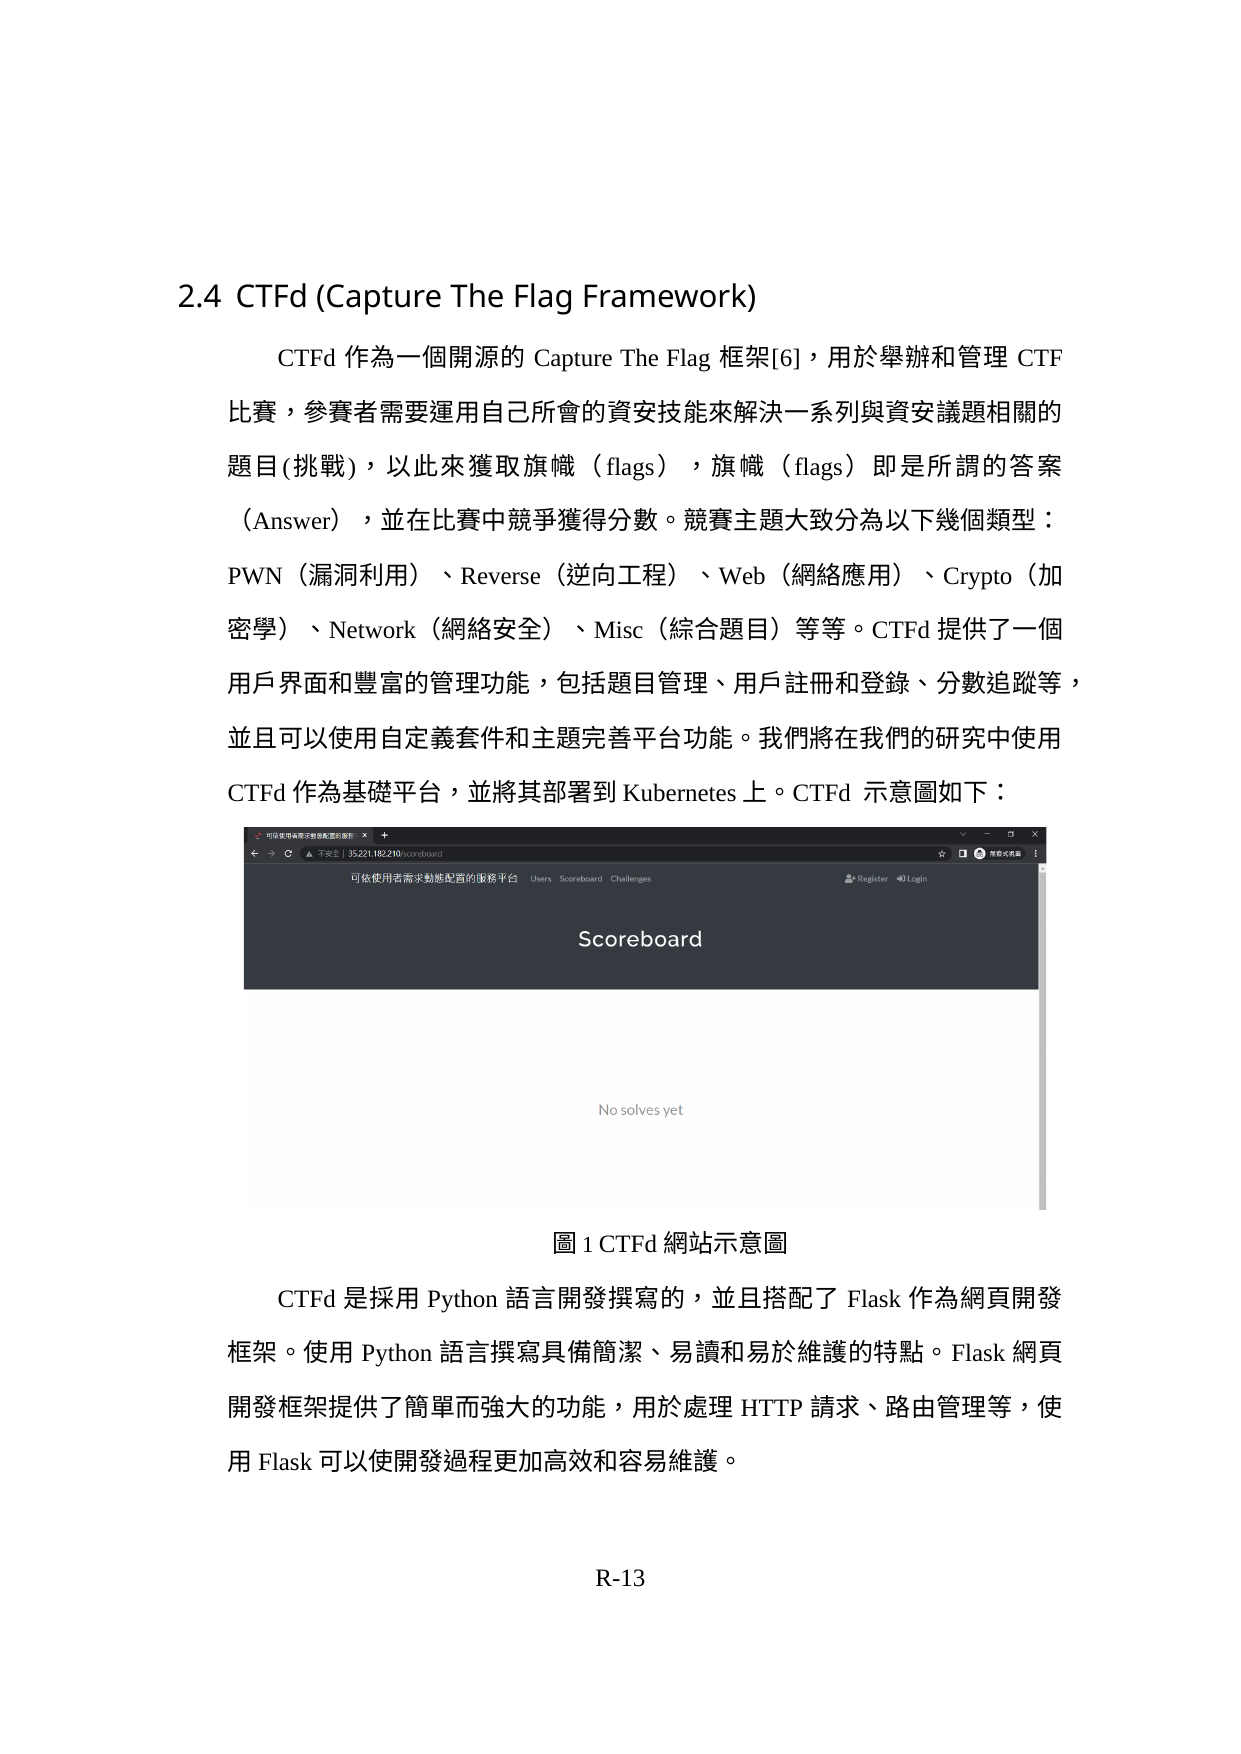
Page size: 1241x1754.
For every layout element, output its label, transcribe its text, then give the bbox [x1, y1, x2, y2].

text CTFd 作為一個開源的 Capture The Flag 框架[6]，用於舉辦和管理 CTF 比賽，參賽者需要運用自己所會的資安技能來解決一系列與資安議題相關的題目(挑戰)，以此來獲取旗幟（flags），旗幟（flags）即是所謂的答案（Answer），並在比賽中競爭獲得分數。競賽主題大致分為以下幾個類型：PWN（漏洞利用）、Reverse（逆向工程）、Web（網絡應用）、Crypto（加密學）、Network（網絡安全）、Misc（綜合題目）等等。CTFd 提供了一個用戶界面和豐富的管理功能，包括題目管理、用戶註冊和登錄、分數追蹤等，並且可以使用自定義套件和主題完善平台功能。我們將在我們的研究中使用 CTFd 作為基礎平台，並將其部署到 Kubernetes 上。CTFd 示意圖如下： [227, 338, 1063, 809]
text CTFd 是採用 Python 語言開發撰寫的，並且搭配了 Flask 作為網頁開發框架。使用 Python 語言撰寫具備簡潔、易讀和易於維護的特點。Flask 網頁開發框架提供了簡單而強大的功能，用於處理 HTTP 請求、路由管理等，使用 Flask 可以使開發過程更加高效和容易維護。 [227, 1278, 1063, 1478]
picture [243, 827, 1047, 1210]
text 圖1 CTFd 網站示意圖 [227, 1224, 1063, 1260]
subtitle CTFd (Capture The Flag Framework) [177, 274, 1063, 316]
